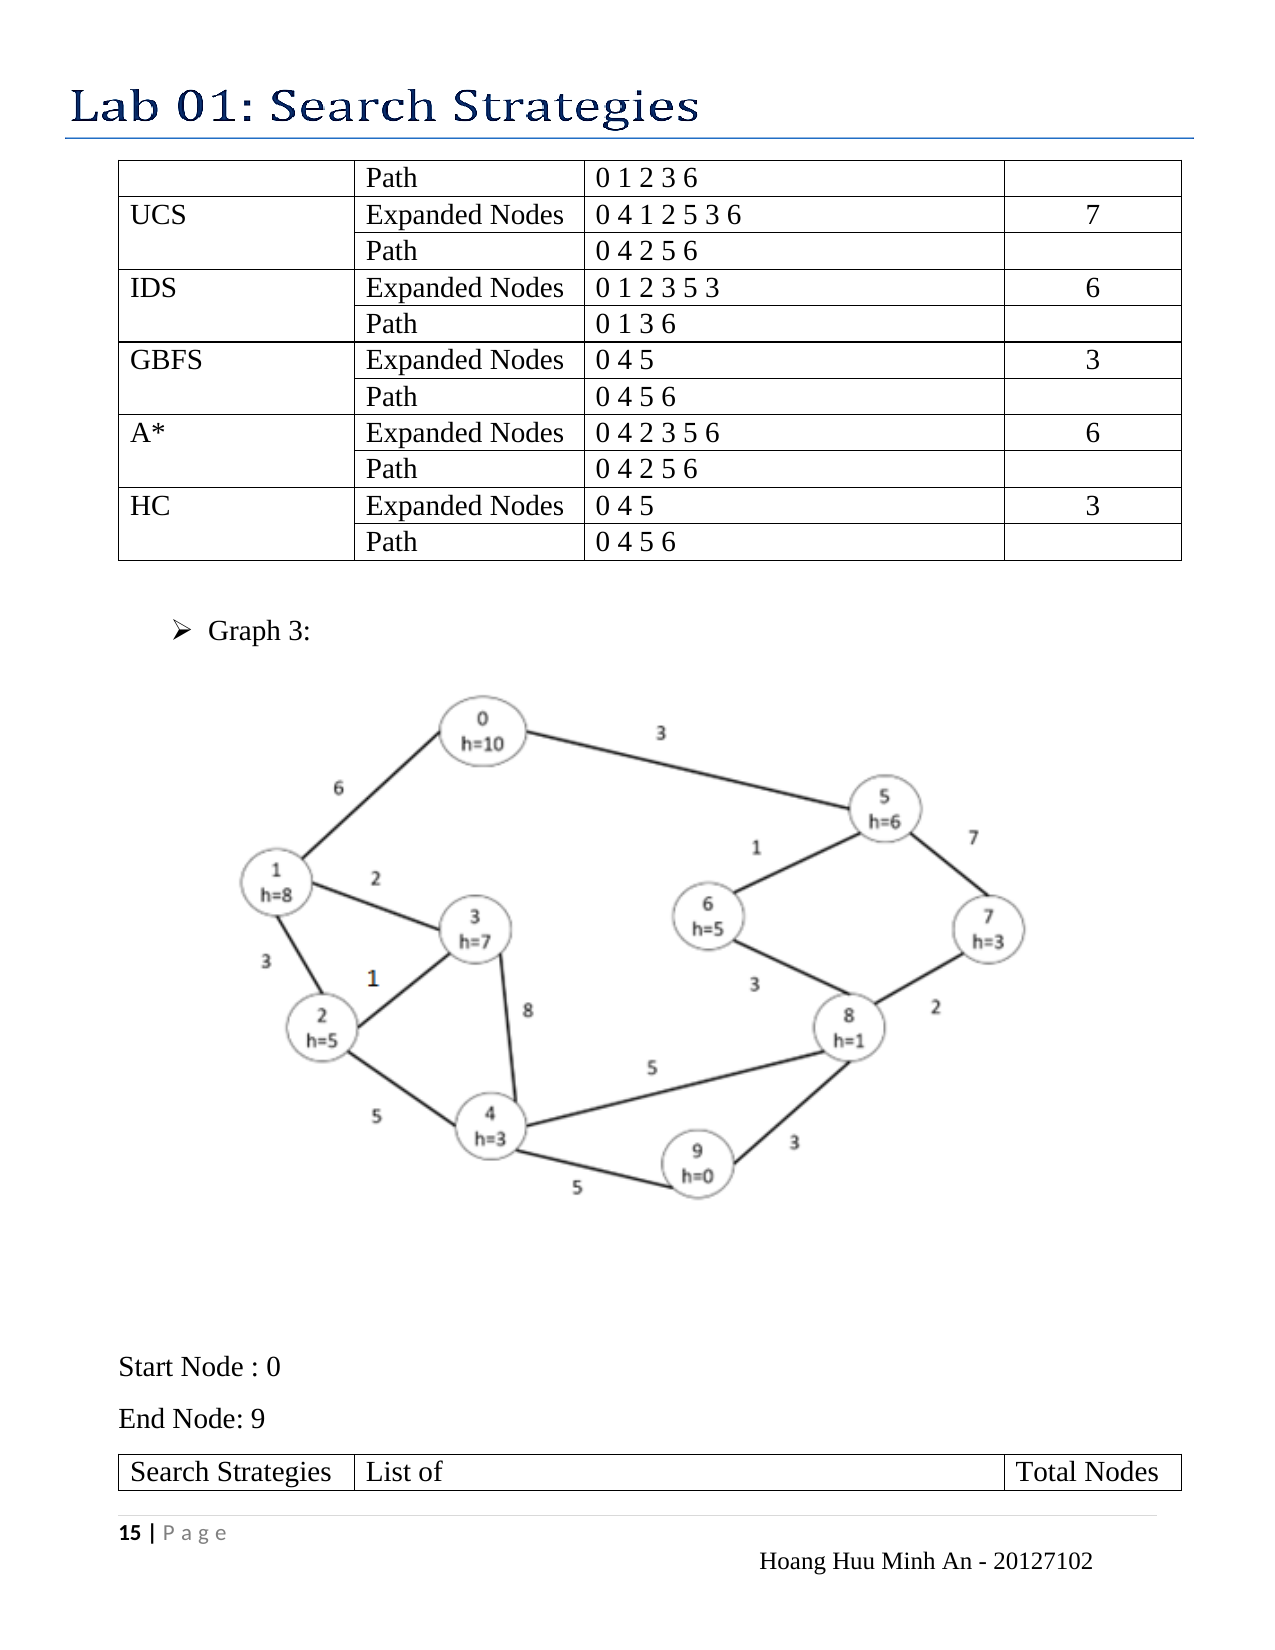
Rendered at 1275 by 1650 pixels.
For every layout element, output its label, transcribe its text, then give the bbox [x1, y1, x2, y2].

table_cell 3 [1005, 343, 1181, 378]
table_cell GBFS [119, 343, 354, 414]
table_cell [1005, 524, 1181, 559]
table_header Total Nodes [1005, 1455, 1181, 1489]
table_cell UCS [119, 197, 354, 269]
table_cell DFS [119, 161, 354, 196]
table_cell [1005, 161, 1181, 196]
table_cell [1005, 451, 1181, 487]
table_cell 0 4 1 2 5 3 6 [585, 197, 1004, 232]
list Graph 3: [170, 613, 1157, 646]
table_cell Expanded Nodes [355, 343, 584, 378]
table_cell 0 4 5 6 [585, 379, 1004, 414]
table_header Search Strategies [119, 1455, 354, 1489]
table_cell Path [355, 451, 584, 487]
table_cell Expanded Nodes [355, 415, 584, 450]
table_cell 6 [1005, 415, 1181, 450]
table_cell Expanded Nodes [355, 270, 584, 305]
table_cell Expanded Nodes [355, 197, 584, 232]
table_cell 0 1 2 3 5 3 [585, 270, 1004, 305]
table_header List of [355, 1455, 1004, 1489]
table_cell 3 [1005, 488, 1181, 523]
table_cell 7 [1005, 197, 1181, 232]
table_cell [1005, 379, 1181, 414]
table_cell Expanded Nodes [355, 488, 584, 523]
table_cell 6 [1005, 270, 1181, 305]
table_cell 0 1 3 6 [585, 306, 1004, 341]
table_cell 0 1 2 3 6 [585, 161, 1004, 196]
table_cell 0 4 2 3 5 6 [585, 415, 1004, 450]
picture [59, 74, 1215, 159]
picture [236, 683, 1101, 1258]
table_cell Path [355, 233, 584, 269]
table_cell [1005, 233, 1181, 269]
table_cell [1005, 306, 1181, 341]
table_cell Path [355, 161, 584, 196]
table_cell 0 4 2 5 6 [585, 233, 1004, 269]
text End Node: 9 [118, 1401, 1157, 1435]
table_cell 0 4 5 6 [585, 524, 1004, 559]
text Start Node : 0 [118, 1349, 1157, 1383]
table_cell 0 4 5 [585, 488, 1004, 523]
table_cell Path [355, 524, 584, 559]
table_cell IDS [119, 270, 354, 341]
table_cell HC [119, 488, 354, 559]
table_cell A* [119, 415, 354, 487]
table_cell 0 4 5 [585, 343, 1004, 378]
table_cell Path [355, 379, 584, 414]
table_cell Path [355, 306, 584, 341]
table_cell 0 4 2 5 6 [585, 451, 1004, 487]
